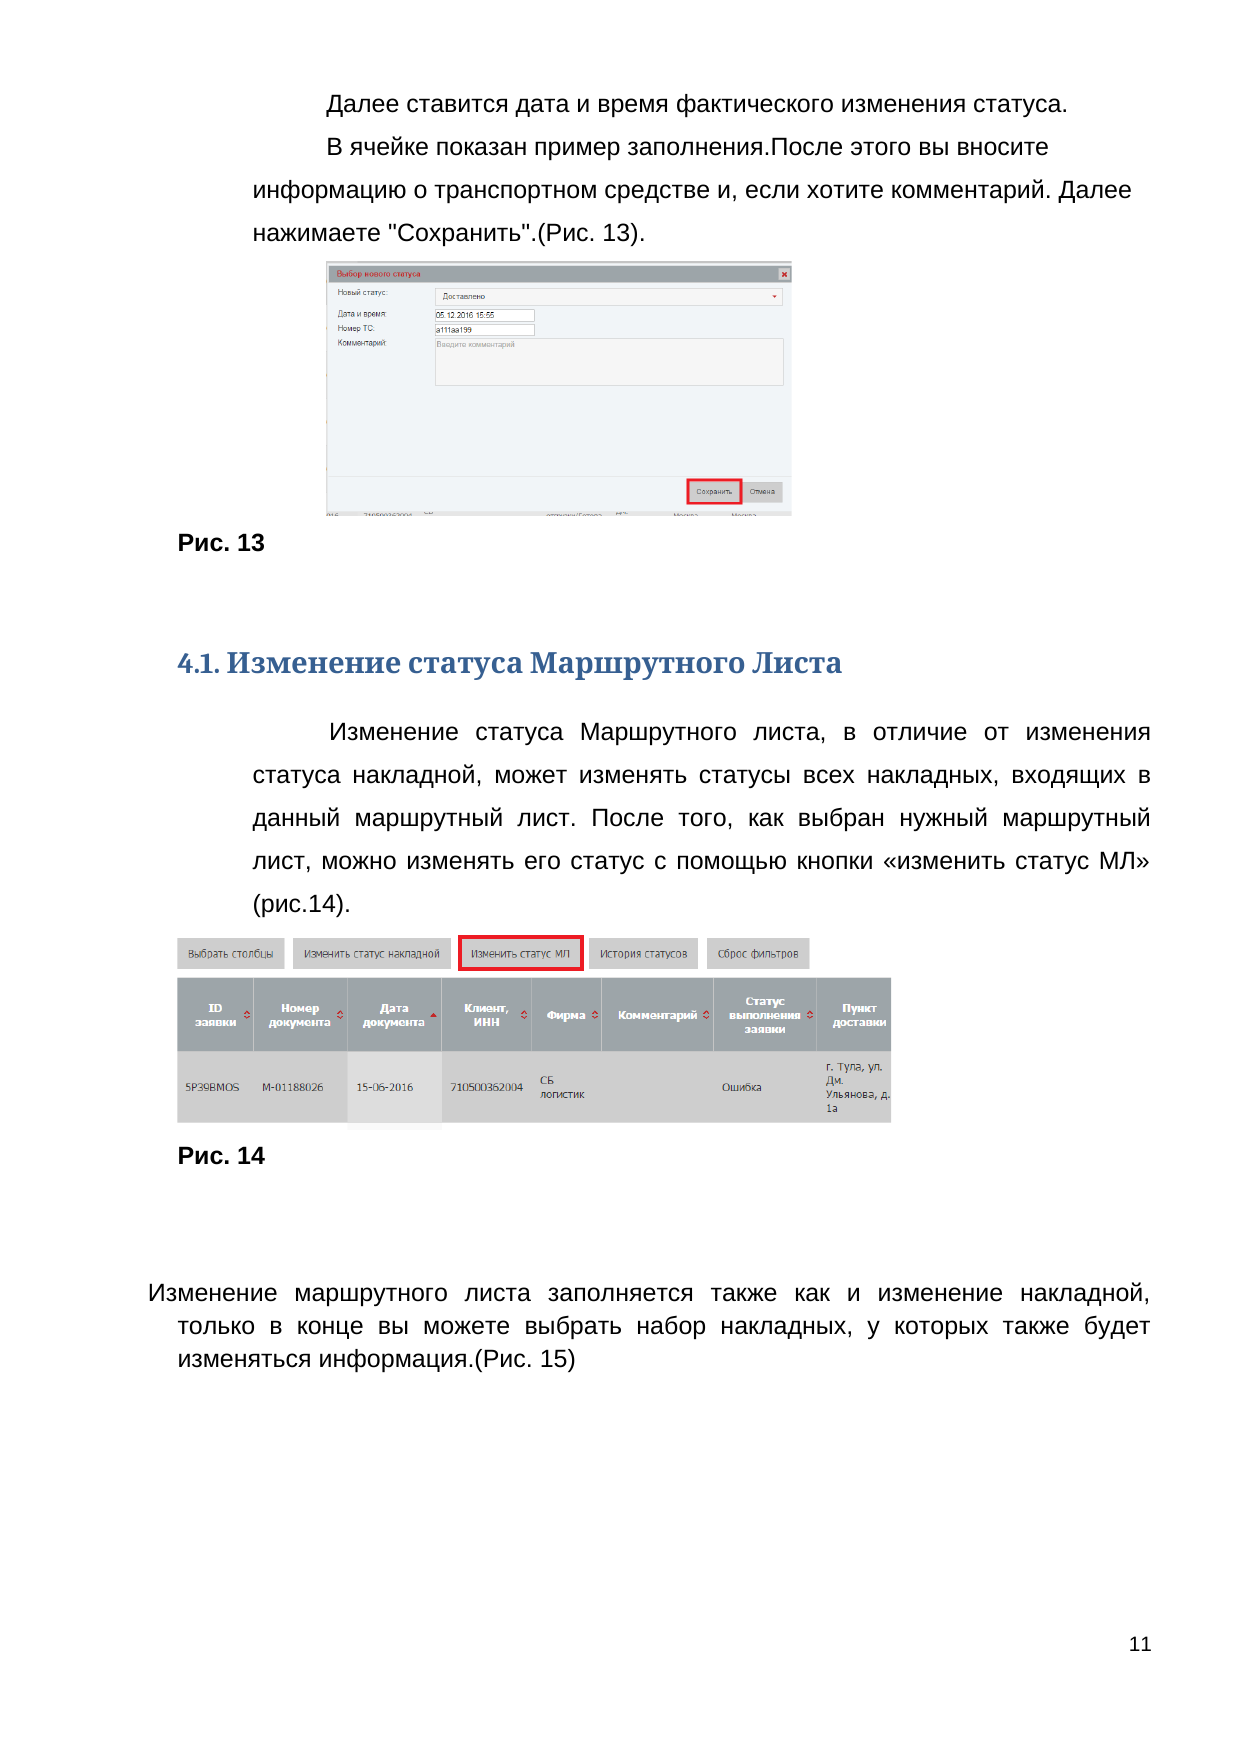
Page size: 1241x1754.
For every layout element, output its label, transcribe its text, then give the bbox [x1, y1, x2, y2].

text Рис. 14 [177, 1141, 1152, 1170]
picture [326, 261, 792, 516]
subtitle 4.1. Изменение статуса Маршрутного Листа [177, 647, 1152, 681]
text Далее ставится дата и время фактического изменения статуса. [252, 89, 1152, 117]
picture [177, 932, 892, 1130]
text Изменение статуса Маршрутного листа, в отличие от изменения статуса накладной, может изменять статусы всех накладных, входящих в данный маршрутный лист. После того, как выбран нужный маршрутный лист, можно изменять его статус с помощью кнопки «изменить статус МЛ» (рис.14). [252, 716, 1152, 918]
text Рис. 13 [177, 528, 1152, 557]
text В ячейке показан пример заполнения.После этого вы вносите информацию о транспортном средстве и, если хотите комментарий. Далее нажимаете "Сохранить".(Рис. 13). [252, 132, 1152, 247]
list Изменение маршрутного листа заполняется также как и изменение накладной, только в конце вы можете выбрать набор накладных, у которых также будет изменяться информация.(Рис. 15) [148, 1278, 1152, 1373]
